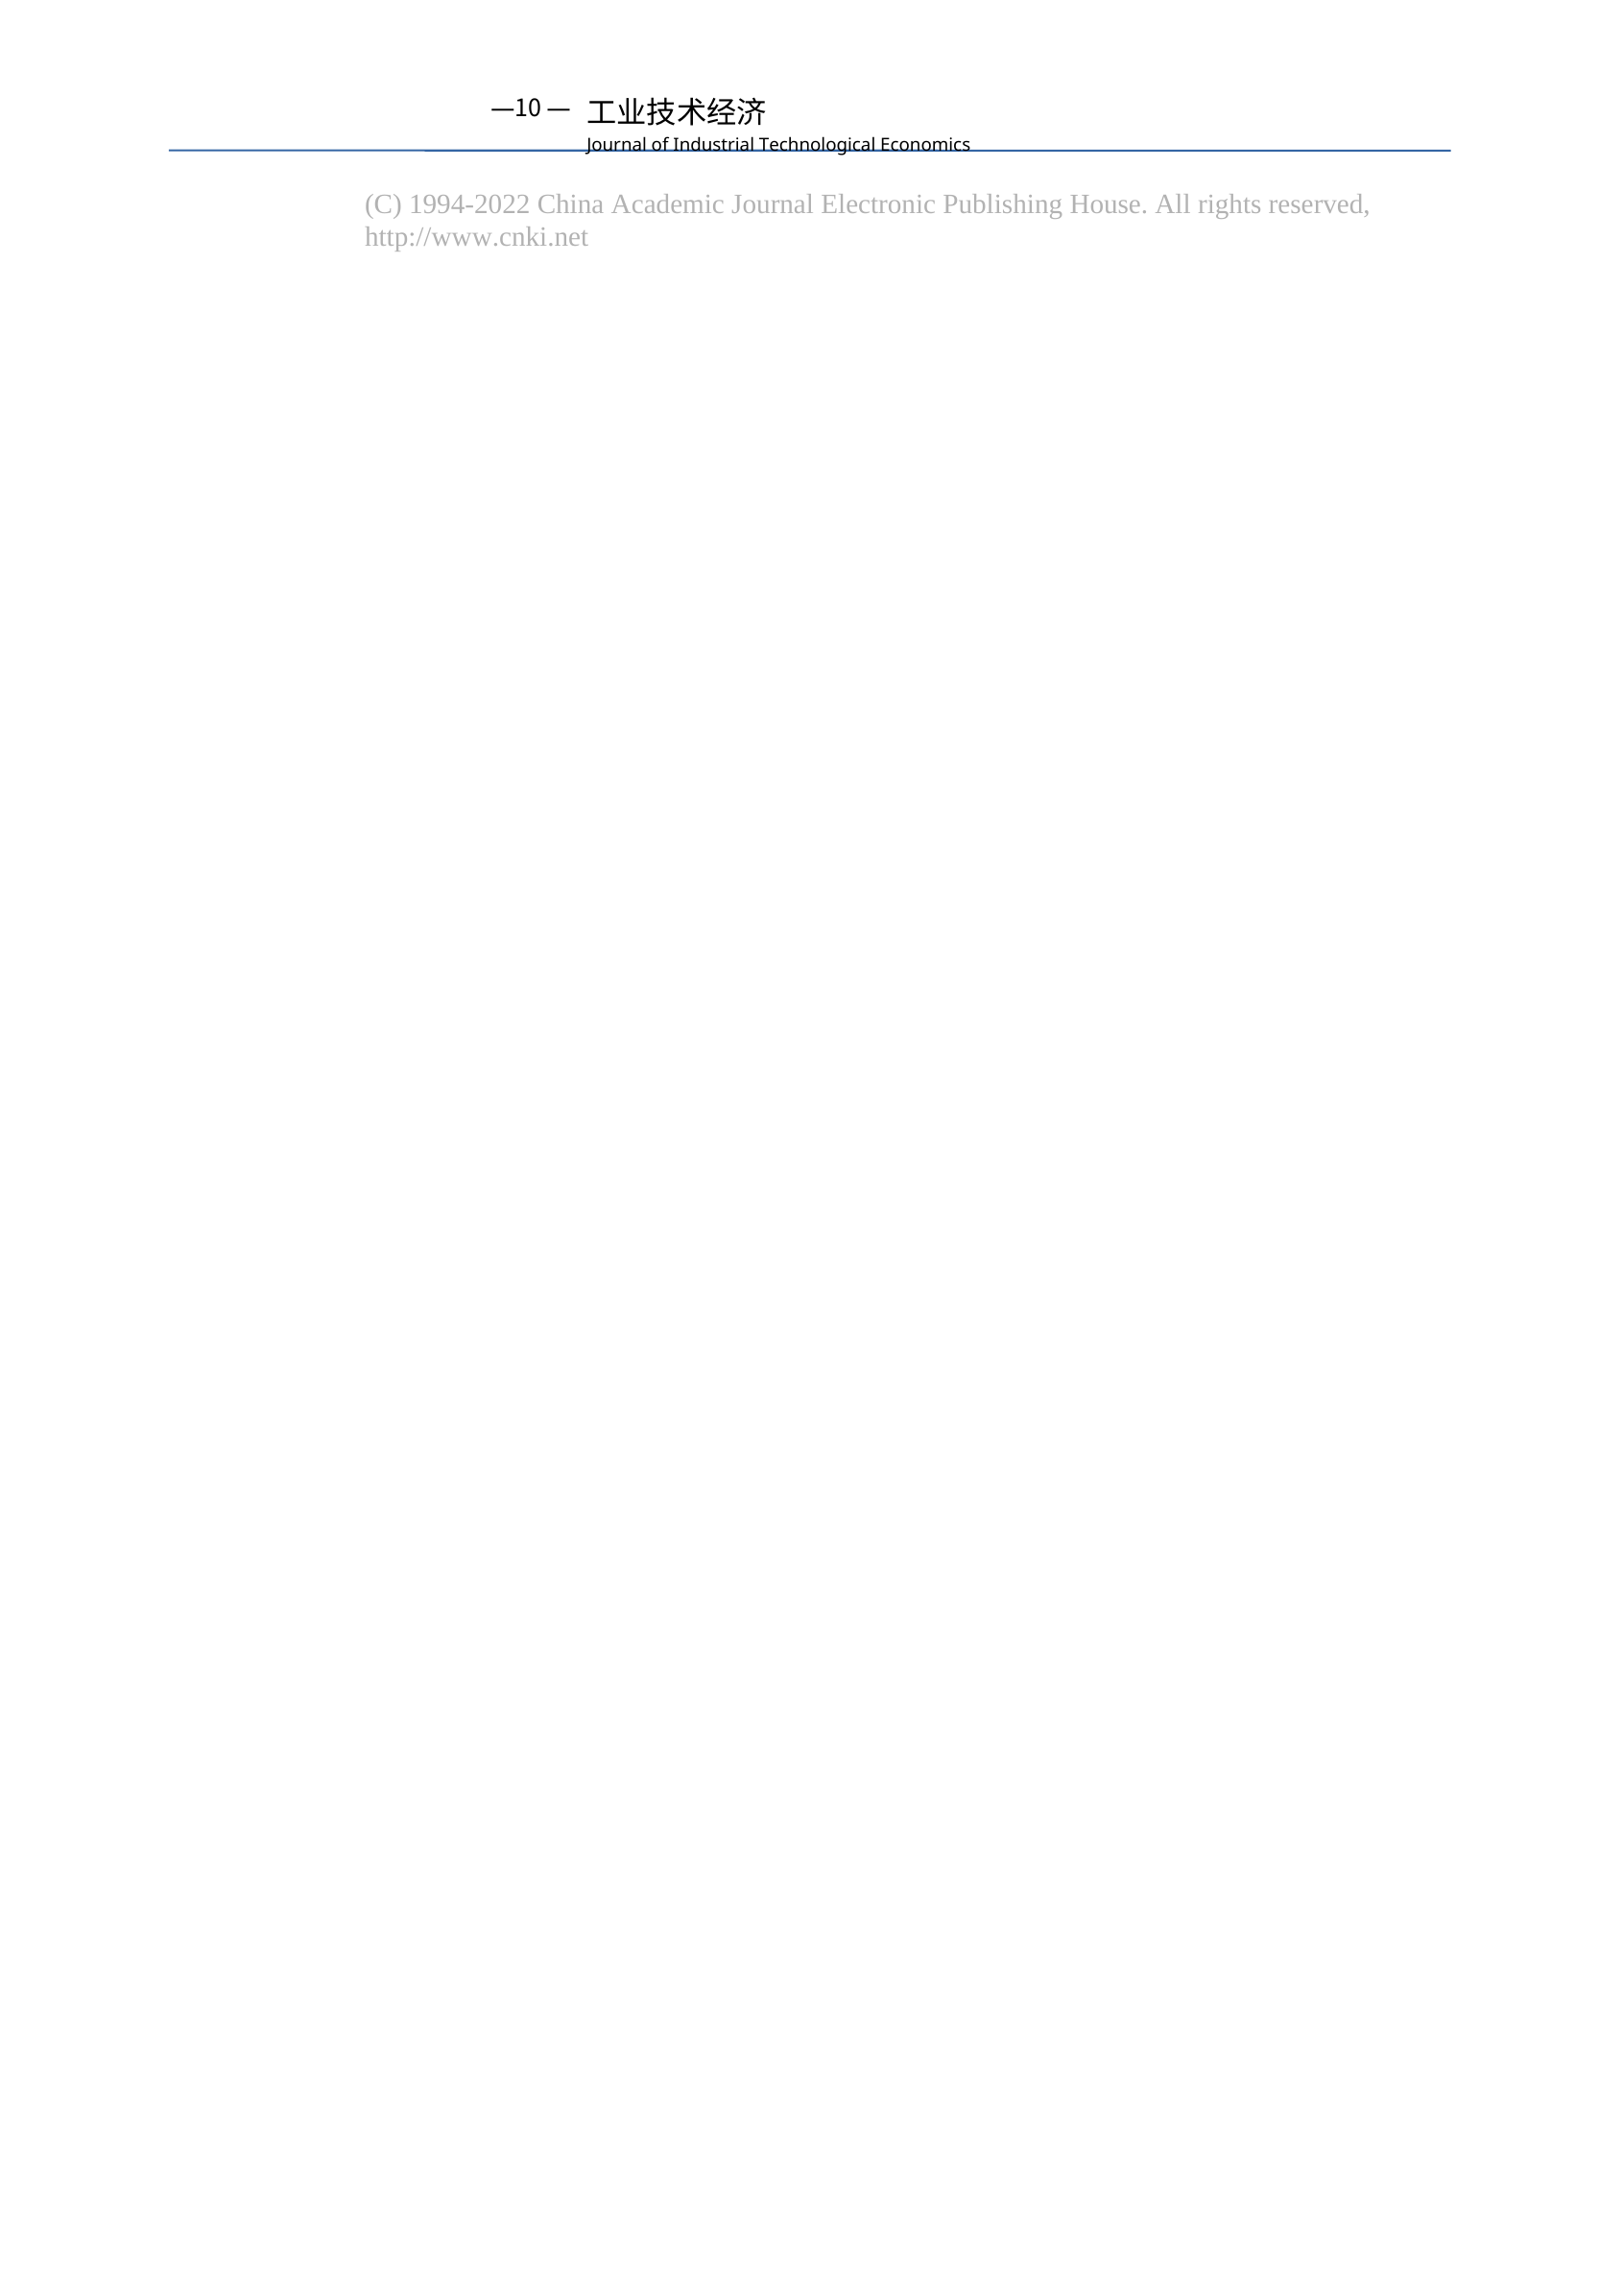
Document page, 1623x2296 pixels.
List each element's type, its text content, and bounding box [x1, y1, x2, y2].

subtitle —10 — [490, 89, 1461, 124]
text (C) 1994-2022 China Academic Journal Electronic Publishing House. All rights reserved, http://www.cnki.net [365, 188, 1461, 252]
